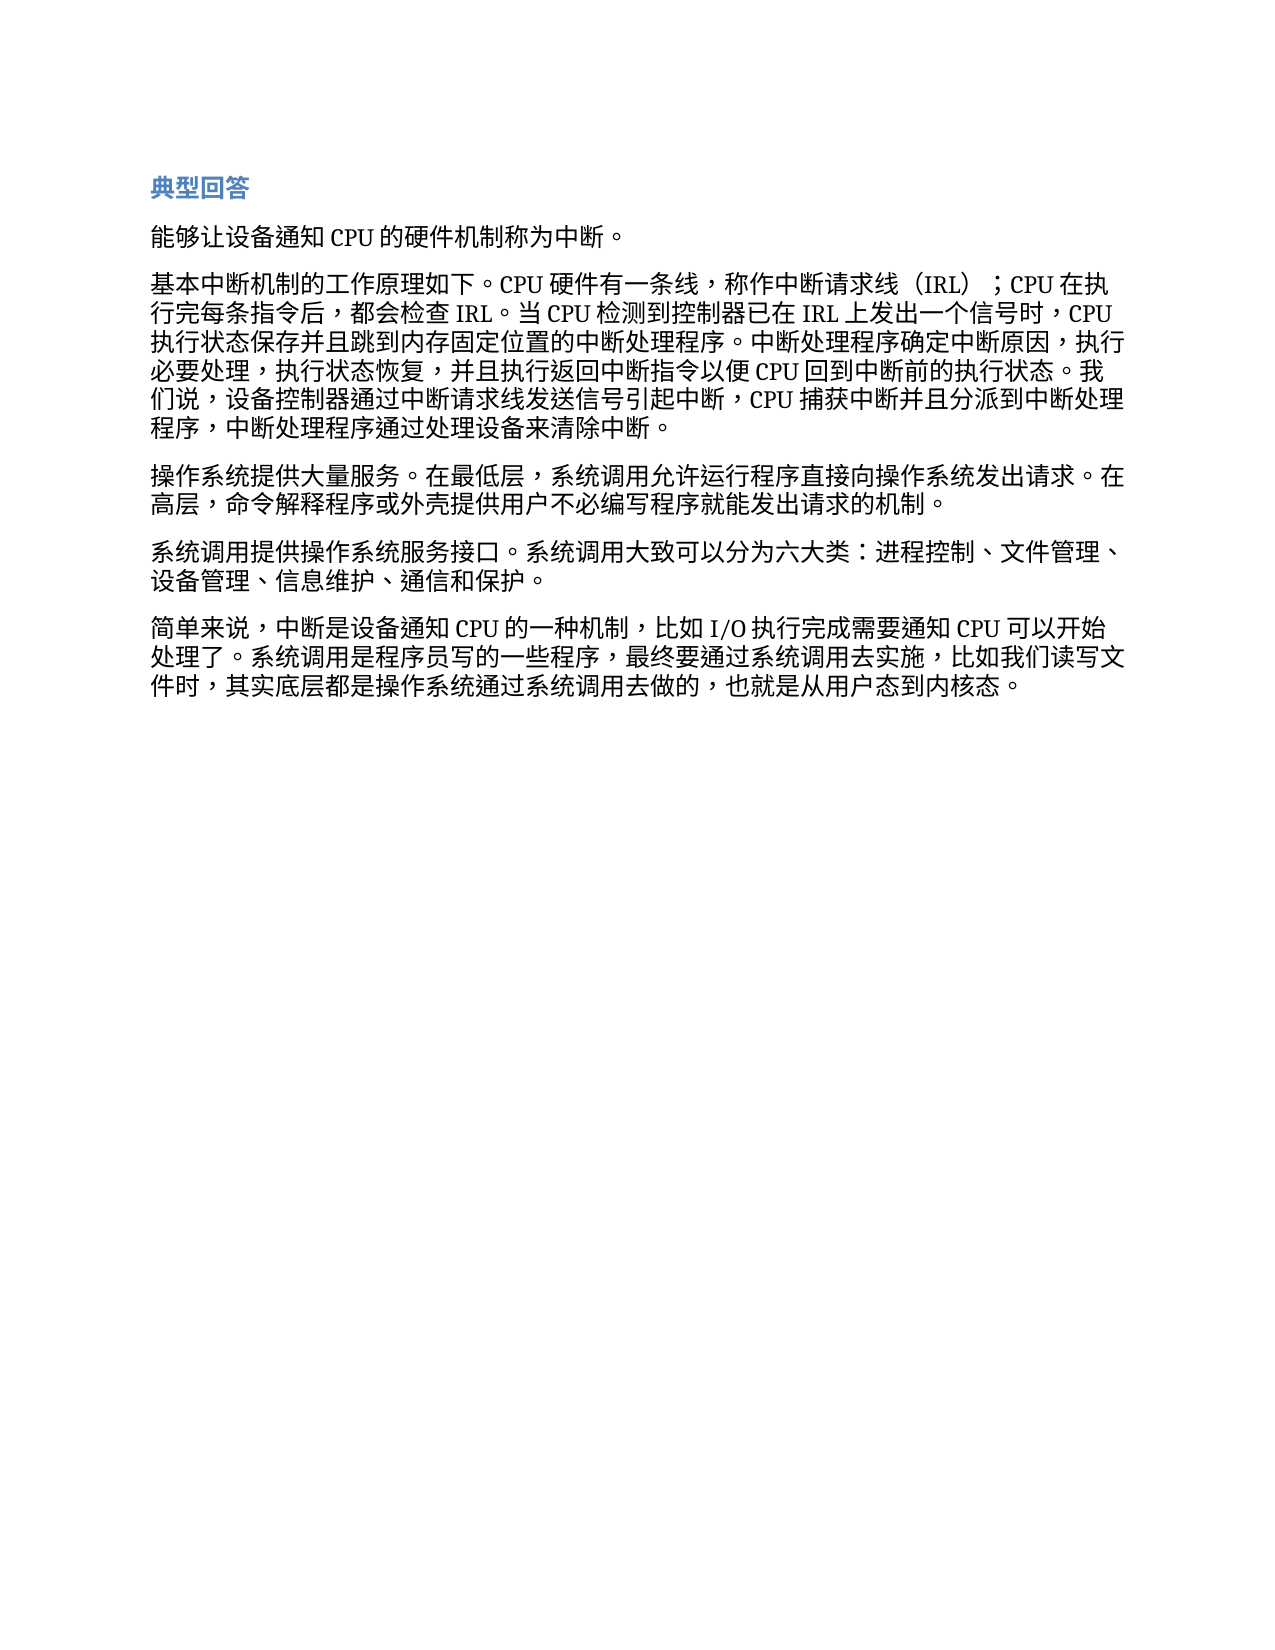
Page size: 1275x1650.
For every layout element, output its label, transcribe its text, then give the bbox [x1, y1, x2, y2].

text 系统调用提供操作系统服务接口。系统调用大致可以分为六大类：进程控制、文件管理、设备管理、信息维护、通信和保护。 [150, 539, 1125, 596]
text 简单来说，中断是设备通知 CPU 的一种机制，比如 I/O 执行完成需要通知 CPU 可以开始处理了。系统调用是程序员写的一些程序，最终要通过系统调用去实施，比如我们读写文件时，其实底层都是操作系统通过系统调用去做的，也就是从用户态到内核态。 [150, 615, 1125, 701]
text 基本中断机制的工作原理如下。CPU 硬件有一条线，称作中断请求线（IRL）；CPU 在执行完每条指令后，都会检查 IRL。当 CPU 检测到控制器已在 IRL 上发出一个信号时，CPU 执行状态保存并且跳到内存固定位置的中断处理程序。中断处理程序确定中断原因，执行必要处理，执行状态恢复，并且执行返回中断指令以便 CPU 回到中断前的执行状态。我们说，设备控制器通过中断请求线发送信号引起中断，CPU 捕获中断并且分派到中断处理程序，中断处理程序通过处理设备来清除中断。 [150, 271, 1125, 444]
text 操作系统提供大量服务。在最低层，系统调用允许运行程序直接向操作系统发出请求。在高层，命令解释程序或外壳提供用户不必编写程序就能发出请求的机制。 [150, 462, 1125, 520]
text 能够让设备通知 CPU 的硬件机制称为中断。 [150, 224, 1125, 252]
subtitle 典型回答 [150, 171, 1125, 205]
